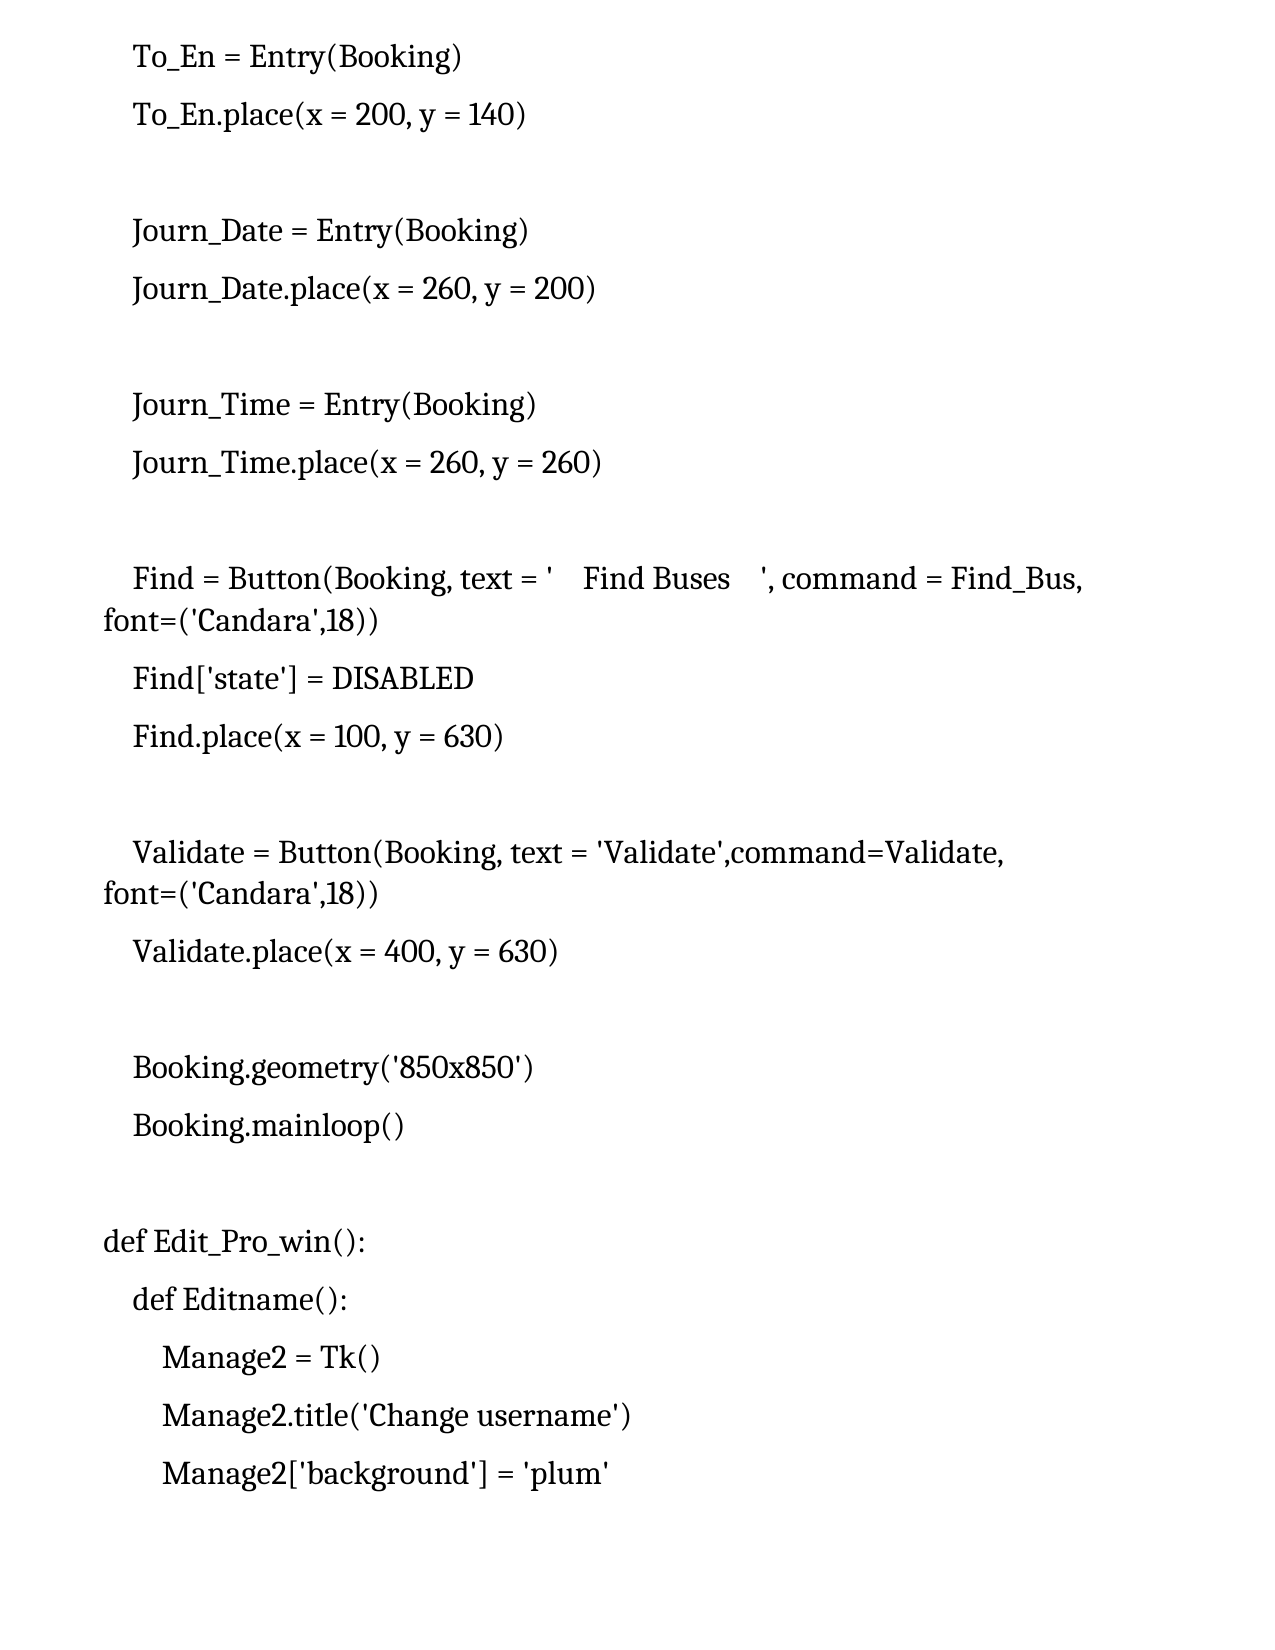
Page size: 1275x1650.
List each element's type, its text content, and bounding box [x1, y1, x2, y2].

text Journ_Time.place(x = 260, y = 260) [103, 444, 1162, 482]
text Journ_Date = Entry(Booking) [103, 212, 1162, 250]
text Booking.mainloop() [103, 1107, 1162, 1145]
text Find = Button(Booking, text = ' Find Buses ', command = Find_Bus, font=('Candara',18)) [103, 560, 1162, 639]
text To_En.place(x = 200, y = 140) [103, 96, 1162, 134]
text Booking.geometry('850x850') [103, 1048, 1162, 1087]
text Find['state'] = DISABLED [103, 659, 1162, 697]
text Validate = Button(Booking, text = 'Validate',command=Validate, font=('Candara',18)) [103, 833, 1162, 913]
text To_En = Entry(Booking) [103, 37, 1162, 76]
text Manage2 = Tk() [103, 1339, 1162, 1377]
text def Editname(): [103, 1281, 1162, 1319]
text Manage2['background'] = 'plum' [103, 1455, 1162, 1493]
text def Edit_Pro_win(): [103, 1223, 1162, 1261]
text Validate.place(x = 400, y = 630) [103, 932, 1162, 971]
text Manage2.title('Change username') [103, 1397, 1162, 1435]
text Find.place(x = 100, y = 630) [103, 717, 1162, 755]
text Journ_Date.place(x = 260, y = 200) [103, 269, 1162, 308]
text Journ_Time = Entry(Booking) [103, 386, 1162, 424]
